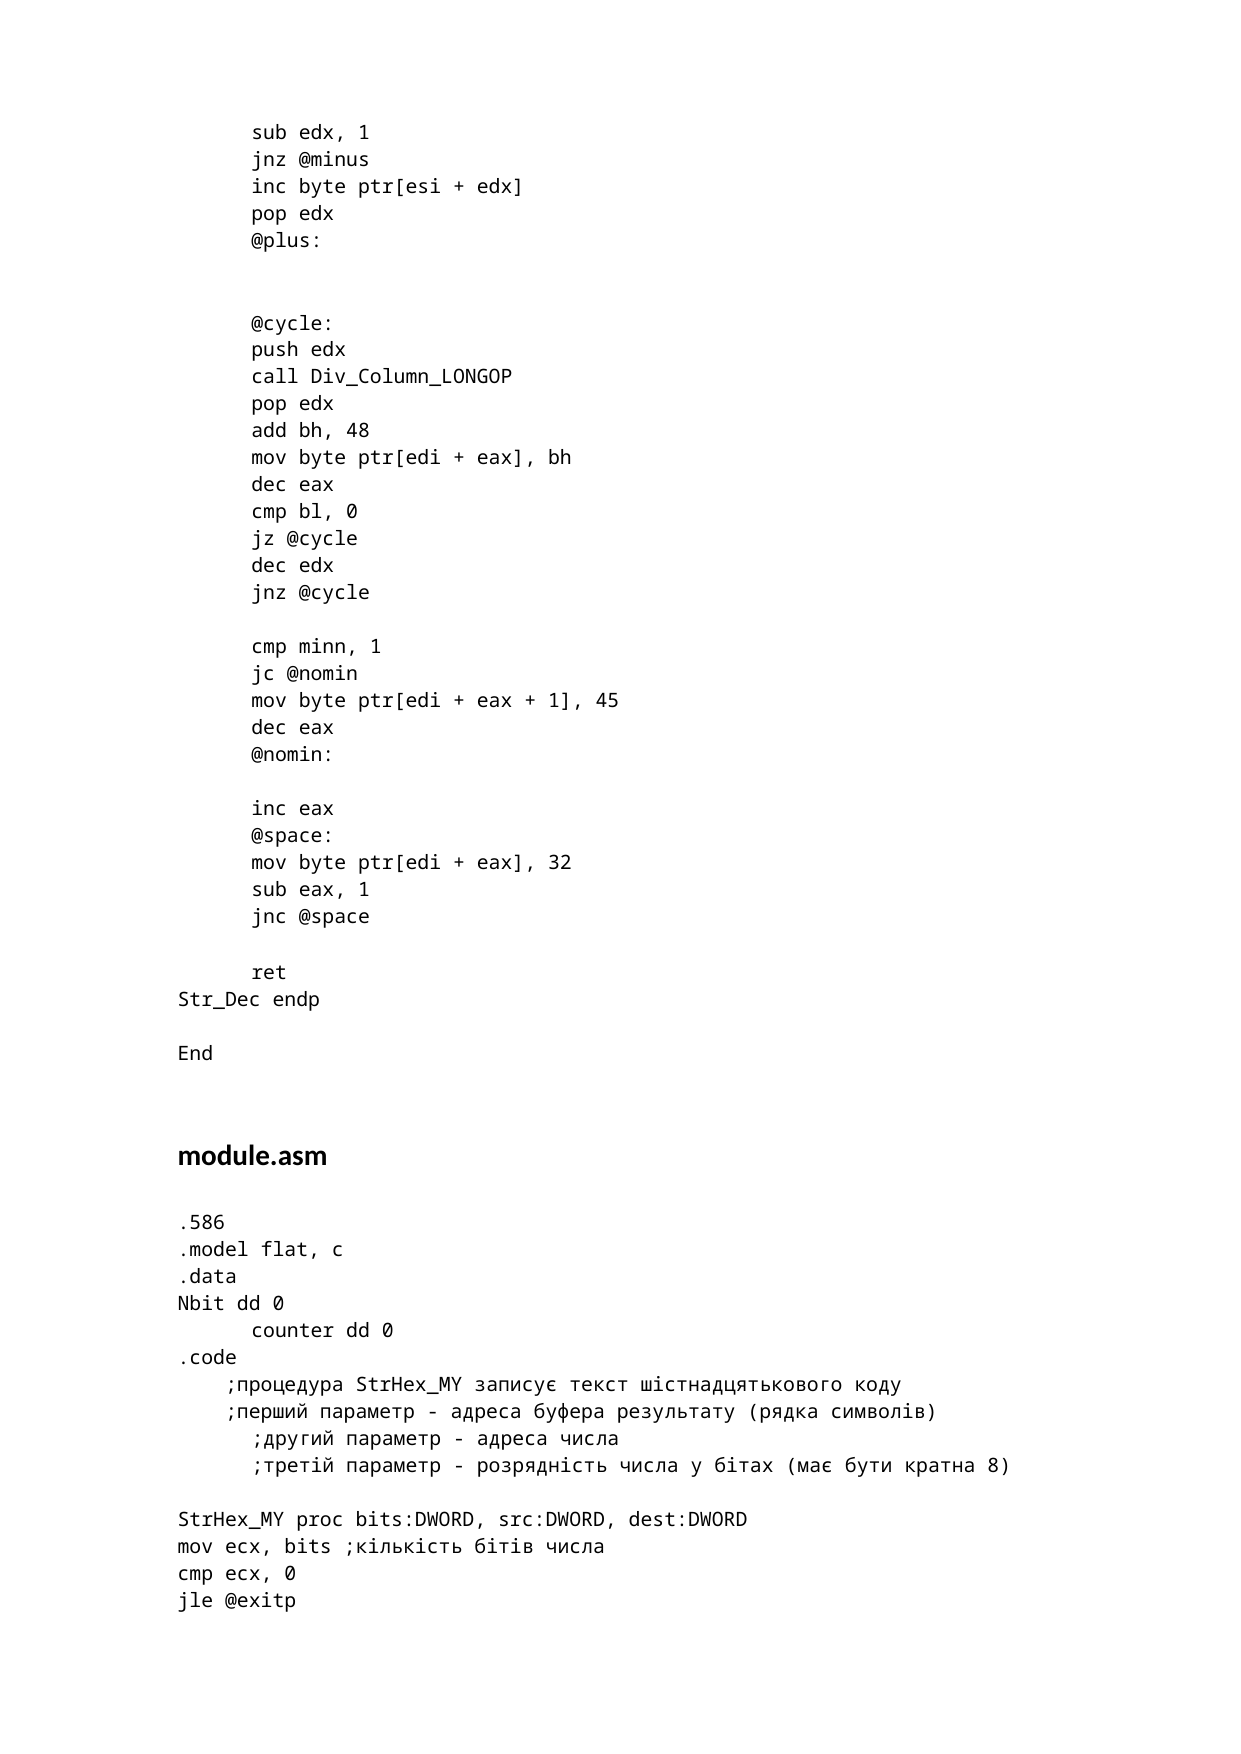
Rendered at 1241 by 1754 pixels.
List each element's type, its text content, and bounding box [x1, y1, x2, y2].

text .code [177, 1343, 1152, 1370]
text ;процедура StrHex_MY записує текст шістнадцятькового коду [177, 1370, 1152, 1397]
text jnz @minus [177, 145, 1152, 172]
text jc @nomin [177, 659, 1152, 686]
text Str_Dec endp [177, 985, 1152, 1012]
text mov byte ptr[edi + eax], 32 [177, 848, 1152, 875]
text jnz @cycle [177, 578, 1152, 606]
text call Div_Column_LONGOP [177, 363, 1152, 390]
text dec eax [177, 713, 1152, 740]
text @space: [177, 821, 1152, 848]
text End [177, 1039, 1152, 1066]
text @cycle: [177, 309, 1152, 336]
text counter dd 0 [177, 1316, 1152, 1343]
text module.asm [177, 1137, 1152, 1173]
text Nbit dd 0 [177, 1289, 1152, 1316]
text inc byte ptr[esi + edx] [177, 172, 1152, 199]
text pop edx [177, 390, 1152, 417]
text inc eax [177, 794, 1152, 821]
text mov ecx, bits ;кількість бітів числа [177, 1532, 1152, 1559]
text @plus: [177, 226, 1152, 253]
text .model flat, c [177, 1235, 1152, 1262]
text .586 [177, 1208, 1152, 1235]
text ;другий параметр - адреса числа [177, 1424, 1152, 1451]
text cmp bl, 0 [177, 498, 1152, 524]
text ;третій параметр - розрядність числа у бітах (має бути кратна 8) [177, 1451, 1152, 1478]
text jnc @space [177, 902, 1152, 929]
text .data [177, 1262, 1152, 1289]
text push edx [177, 336, 1152, 363]
text cmp ecx, 0 [177, 1559, 1152, 1586]
text sub edx, 1 [177, 118, 1152, 145]
text jle @exitp [177, 1586, 1152, 1613]
text mov byte ptr[edi + eax], bh [177, 444, 1152, 471]
text ret [177, 958, 1152, 985]
text pop edx [177, 199, 1152, 226]
text mov byte ptr[edi + eax + 1], 45 [177, 686, 1152, 713]
text @nomin: [177, 740, 1152, 767]
text sub eax, 1 [177, 875, 1152, 902]
text ;перший параметр - адреса буфера результату (рядка символів) [177, 1397, 1152, 1424]
text add bh, 48 [177, 417, 1152, 444]
text cmp minn, 1 [177, 632, 1152, 659]
text StrHex_MY proc bits:DWORD, src:DWORD, dest:DWORD [177, 1505, 1152, 1532]
text jz @cycle [177, 524, 1152, 552]
text dec edx [177, 552, 1152, 578]
text dec eax [177, 471, 1152, 498]
